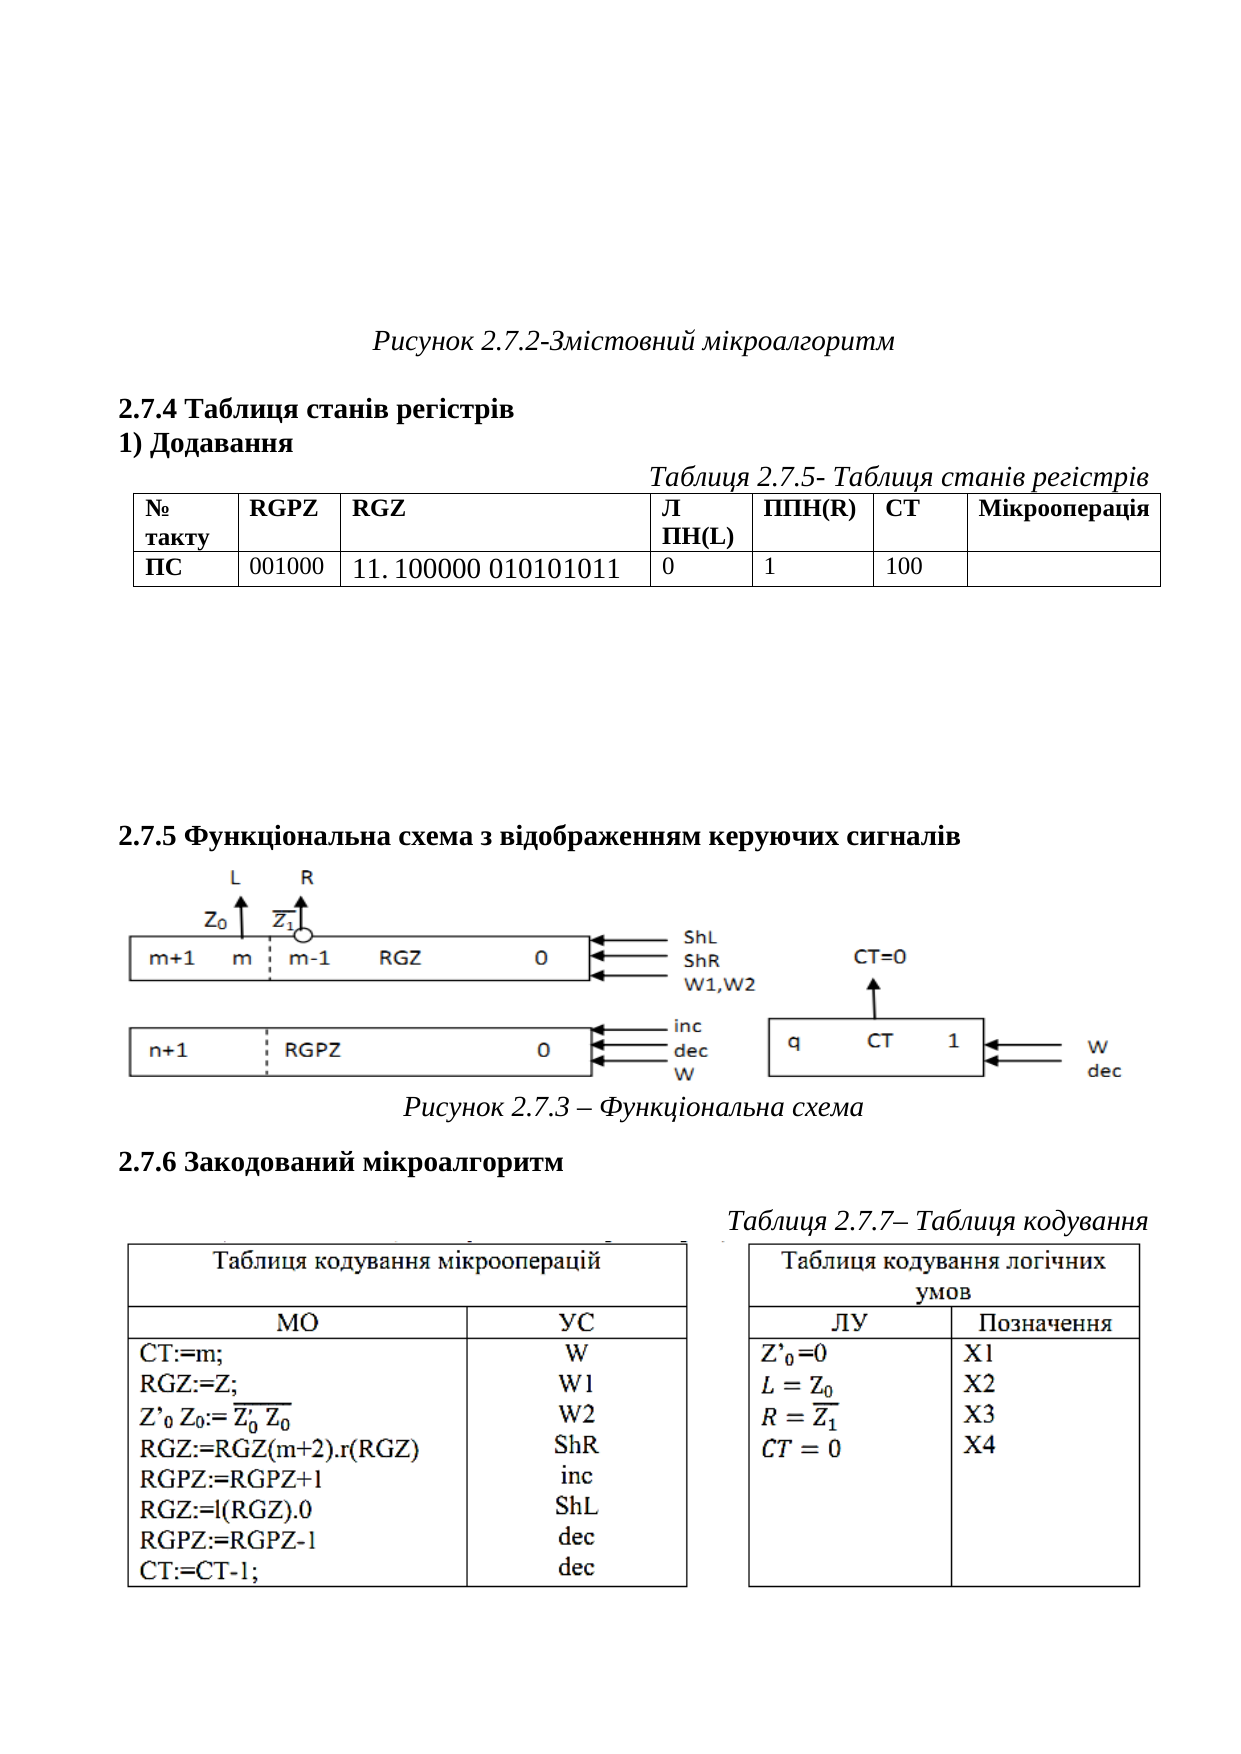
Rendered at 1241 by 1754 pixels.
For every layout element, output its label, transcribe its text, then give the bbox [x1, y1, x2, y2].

table_header ППН(R) [753, 494, 873, 551]
text 2.7.5 Функціональна схема з відображенням керуючих сигналів [118, 818, 1152, 852]
table_header RGZ [341, 494, 650, 551]
table_cell 001000 [239, 552, 340, 586]
table_cell ПС [134, 552, 238, 586]
text Таблиця 2.7.5- Таблиця станів регістрів [220, 459, 1152, 491]
text 1) Додавання [118, 425, 1152, 459]
text Рисунок 2.7.2-Змістовний мікроалгоритм [118, 323, 1152, 357]
table_header RGPZ [239, 494, 340, 551]
table_cell 0 [651, 552, 752, 586]
table_cell 1 [753, 552, 873, 586]
table_header ЛПН(L) [651, 494, 752, 551]
table_cell [968, 552, 1160, 586]
table_cell 100 [874, 552, 967, 586]
table_header № такту [134, 494, 238, 551]
text 2.7.6 Закодований мікроалгоритм [118, 1144, 1152, 1177]
table_header Мікрооперація [968, 494, 1160, 551]
table_header СT [874, 494, 967, 551]
text 2.7.4 Таблиця станів регістрів [118, 391, 1152, 425]
table_cell 11. 100000 01010 1011 [341, 552, 650, 586]
picture [125, 1241, 1143, 1590]
text Таблиця 2.7.7– Таблиця кодування [118, 1203, 1152, 1237]
picture [126, 856, 1144, 1090]
